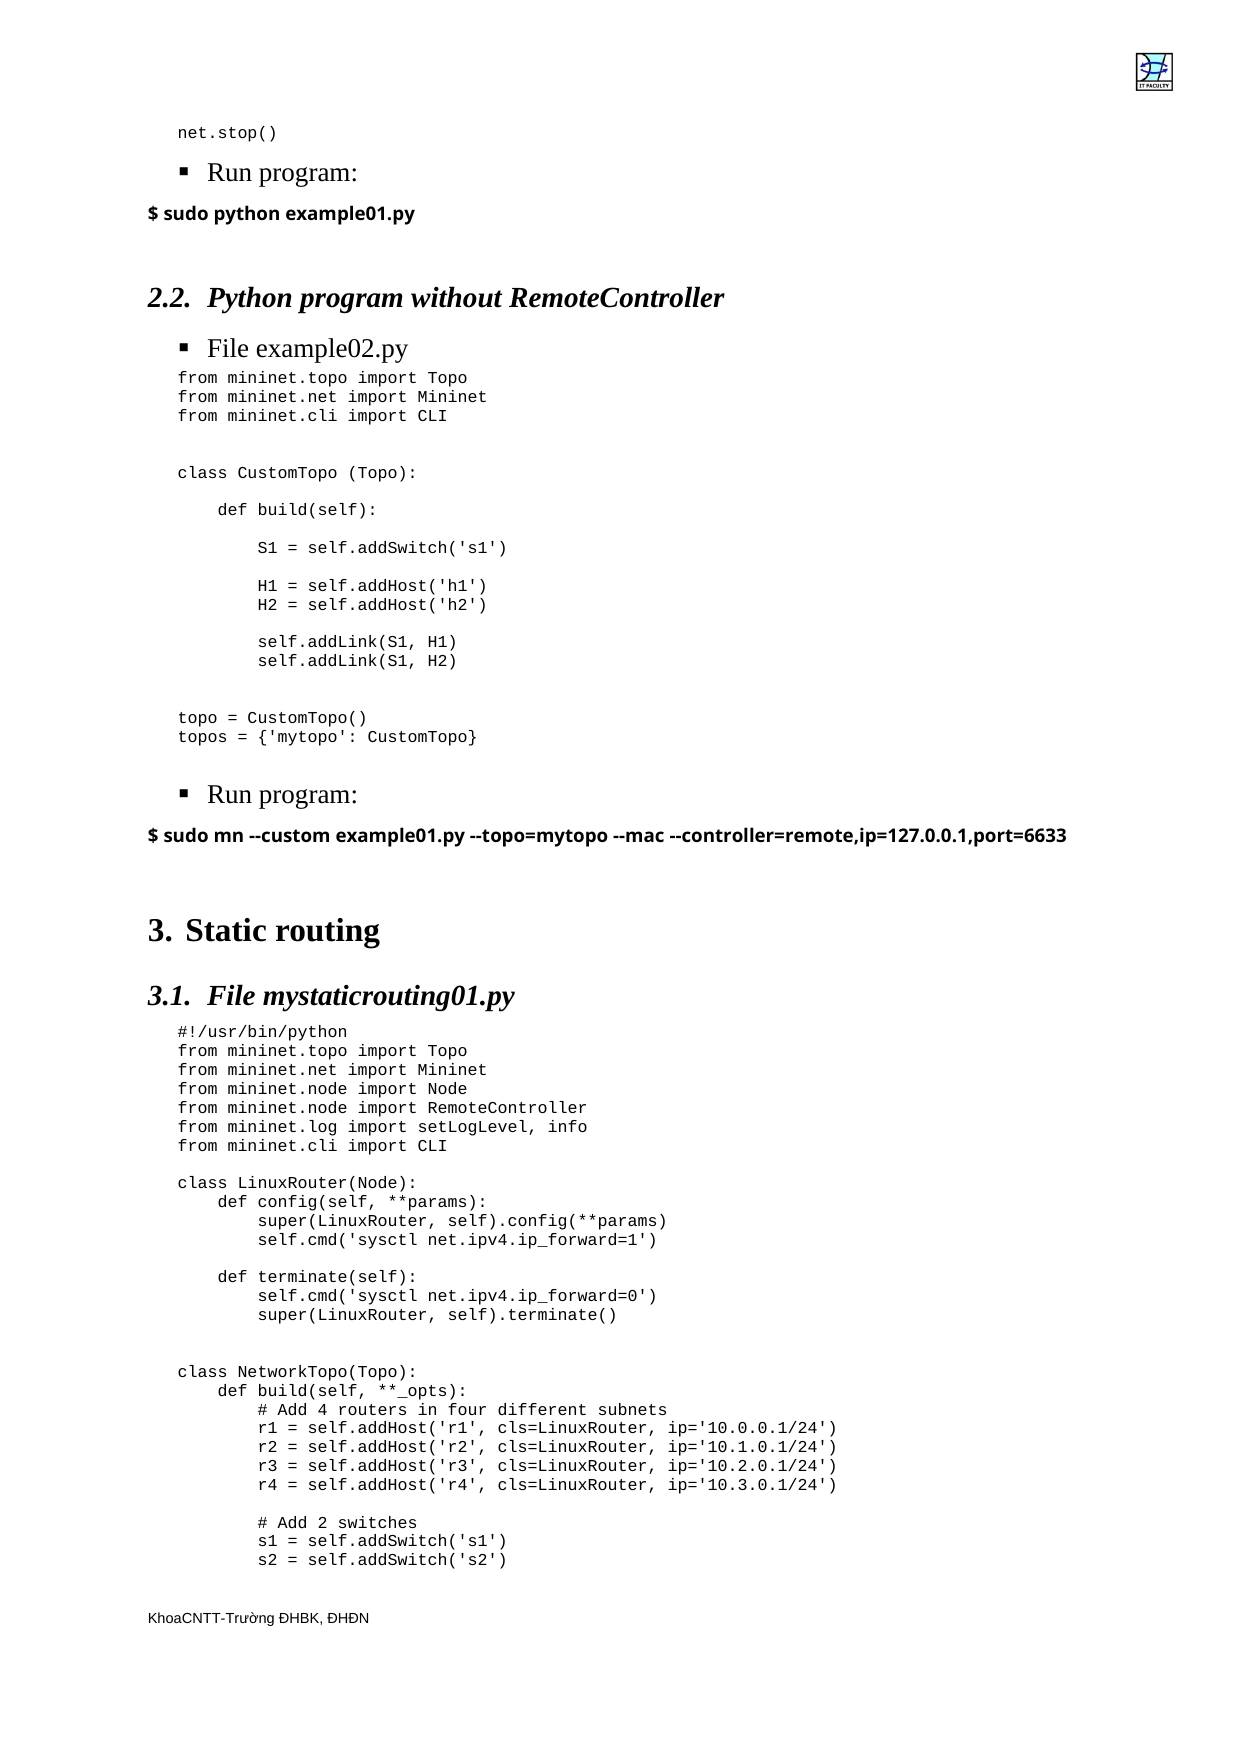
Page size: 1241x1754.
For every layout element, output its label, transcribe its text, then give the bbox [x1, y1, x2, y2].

text r3 = self.addHost('r3', cls=LinuxRouter, ip='10.2.0.1/24') [177, 1458, 1122, 1476]
text H1 = self.addHost('h1') [177, 577, 1122, 596]
text from mininet.topo import Topo [177, 1043, 1122, 1062]
text from mininet.topo import Topo [177, 370, 1122, 389]
text class LinuxRouter(Node): [177, 1175, 1122, 1194]
text $ sudo python example01.py [148, 200, 1122, 226]
text # Add 2 switches [177, 1514, 1122, 1533]
subtitle Python program without RemoteController [148, 276, 1122, 314]
text S1 = self.addSwitch('s1') [177, 539, 1122, 558]
text Run program: [177, 150, 1122, 188]
text super(LinuxRouter, self).terminate() [177, 1307, 1122, 1326]
text from mininet.node import RemoteController [177, 1099, 1122, 1118]
text def config(self, **params): [177, 1194, 1122, 1212]
text self.cmd('sysctl net.ipv4.ip_forward=0') [177, 1288, 1122, 1307]
text self.addLink(S1, H1) [177, 634, 1122, 653]
text class CustomTopo (Topo): [177, 464, 1122, 483]
text self.addLink(S1, H2) [177, 653, 1122, 672]
text r2 = self.addHost('r2', cls=LinuxRouter, ip='10.1.0.1/24') [177, 1439, 1122, 1458]
text class NetworkTopo(Topo): [177, 1363, 1122, 1382]
text def build(self, **_opts): [177, 1382, 1122, 1401]
subtitle File mystaticrouting01.py [148, 974, 1122, 1011]
text topo = CustomTopo() [177, 709, 1122, 728]
text from mininet.node import Node [177, 1081, 1122, 1099]
text from mininet.net import Mininet [177, 1062, 1122, 1081]
text def build(self): [177, 502, 1122, 521]
text r4 = self.addHost('r4', cls=LinuxRouter, ip='10.3.0.1/24') [177, 1476, 1122, 1495]
text $ sudo mn --custom example01.py --topo=mytopo --mac --controller=remote,ip=127.0.0.1,port=6633 [148, 822, 1122, 848]
text topos = {'mytopo': CustomTopo} [177, 728, 1122, 747]
text r1 = self.addHost('r1', cls=LinuxRouter, ip='10.0.0.1/24') [177, 1420, 1122, 1439]
text super(LinuxRouter, self).config(**params) [177, 1212, 1122, 1231]
text def terminate(self): [177, 1269, 1122, 1288]
text s1 = self.addSwitch('s1') [177, 1533, 1122, 1552]
text s2 = self.addSwitch('s2') [177, 1552, 1122, 1571]
subtitle Static routing [148, 911, 1122, 949]
text Run program: [177, 772, 1122, 809]
text from mininet.log import setLogLevel, info [177, 1118, 1122, 1137]
text self.cmd('sysctl net.ipv4.ip_forward=1') [177, 1231, 1122, 1250]
text File example02.py [177, 326, 1122, 364]
picture [1134, 52, 1174, 92]
text # Add 4 routers in four different subnets [177, 1401, 1122, 1420]
text net.stop() [177, 125, 1122, 144]
text #!/usr/bin/python [177, 1024, 1122, 1043]
text from mininet.net import Mininet [177, 389, 1122, 408]
text from mininet.cli import CLI [177, 1137, 1122, 1156]
text from mininet.cli import CLI [177, 408, 1122, 426]
text H2 = self.addHost('h2') [177, 596, 1122, 615]
